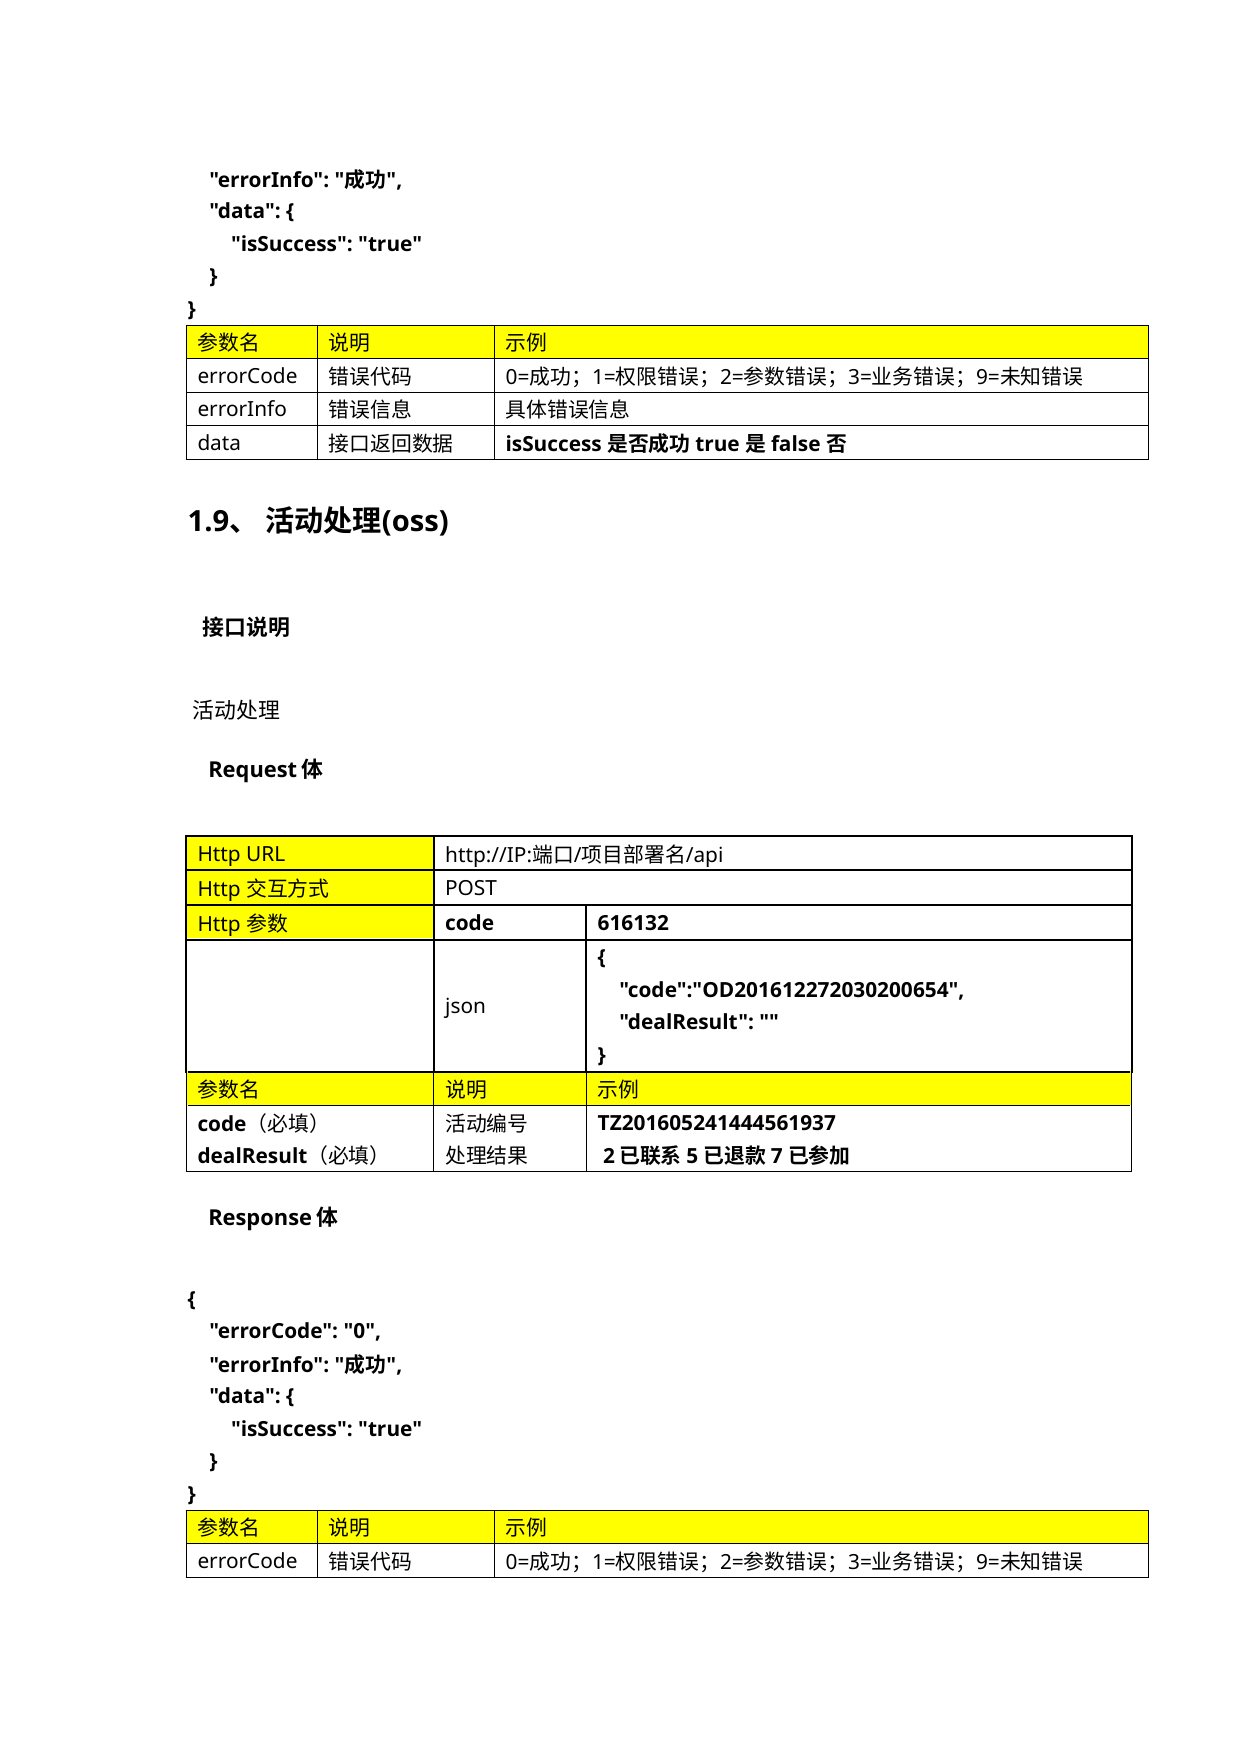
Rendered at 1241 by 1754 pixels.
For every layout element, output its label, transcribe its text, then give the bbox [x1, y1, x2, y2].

table_header 说明 [318, 1511, 494, 1543]
table_cell 0=成功；1=权限错误；2=参数错误；3=业务错误；9=未知错误 [495, 1544, 1148, 1577]
text { [187, 1282, 1053, 1314]
subtitle Response体 [202, 1199, 1053, 1232]
table_cell 错误代码 [318, 359, 494, 392]
table_cell Http 交互方式 [187, 871, 433, 904]
table_cell { "code":"OD201612272030200654", "dealResult": "" } [587, 941, 1131, 1071]
table_cell TZ201605241444561937 [587, 1105, 1131, 1139]
text "data": { [187, 1379, 1053, 1412]
table_cell 具体错误信息 [495, 393, 1148, 425]
table_header http://IP:端口/项目部署名/api [435, 837, 1131, 869]
subtitle Request体 [202, 752, 1053, 784]
table_cell 参数名 [187, 1072, 433, 1105]
subtitle 接口说明 [202, 610, 1053, 642]
table_cell 2已联系 5 已退款 7 已参加 [587, 1139, 1131, 1171]
table_cell code（必填） [187, 1106, 433, 1139]
text "isSuccess": "true" [187, 227, 1053, 259]
text 活动处理 [187, 692, 1053, 725]
table_cell 616132 [587, 906, 1131, 938]
table_cell json [435, 941, 585, 1071]
text "errorCode": "0", [187, 1314, 1053, 1347]
table_cell errorCode [187, 1544, 317, 1577]
table_header 参数名 [187, 326, 317, 358]
subtitle 活动处理(oss) [187, 487, 1053, 552]
table_cell 0=成功；1=权限错误；2=参数错误；3=业务错误；9=未知错误 [495, 359, 1148, 392]
text "errorInfo": "成功", [187, 1347, 1053, 1379]
table_header 参数名 [187, 1511, 317, 1543]
table_header 示例 [495, 1511, 1148, 1543]
text "errorInfo": "成功", [187, 162, 1053, 194]
table_cell 错误信息 [318, 393, 494, 425]
text "data": { [187, 194, 1053, 227]
table_cell dealResult（必填） [187, 1139, 433, 1171]
table_cell 说明 [434, 1073, 586, 1105]
table_cell 活动编号 [434, 1106, 586, 1139]
table_cell POST [435, 871, 1131, 904]
table_header 说明 [318, 326, 494, 358]
text } [187, 259, 1053, 292]
table_cell 处理结果 [434, 1139, 586, 1171]
table_cell errorCode [187, 359, 317, 392]
table_header 示例 [495, 326, 1148, 358]
table_cell data [187, 426, 317, 459]
text } [187, 1444, 1053, 1477]
table_cell code [435, 906, 585, 938]
text } [187, 1477, 1053, 1509]
table_cell errorInfo [187, 393, 317, 425]
table_cell 示例 [587, 1071, 1131, 1105]
text "isSuccess": "true" [187, 1412, 1053, 1444]
table_cell Http 参数 [187, 906, 433, 938]
table_header Http URL [187, 837, 433, 869]
table_cell [187, 941, 433, 1071]
table_cell 接口返回数据 [318, 426, 494, 459]
text } [187, 292, 1053, 324]
table_cell 错误代码 [318, 1544, 494, 1577]
table_cell isSuccess 是否成功 true 是 false 否 [495, 426, 1148, 459]
